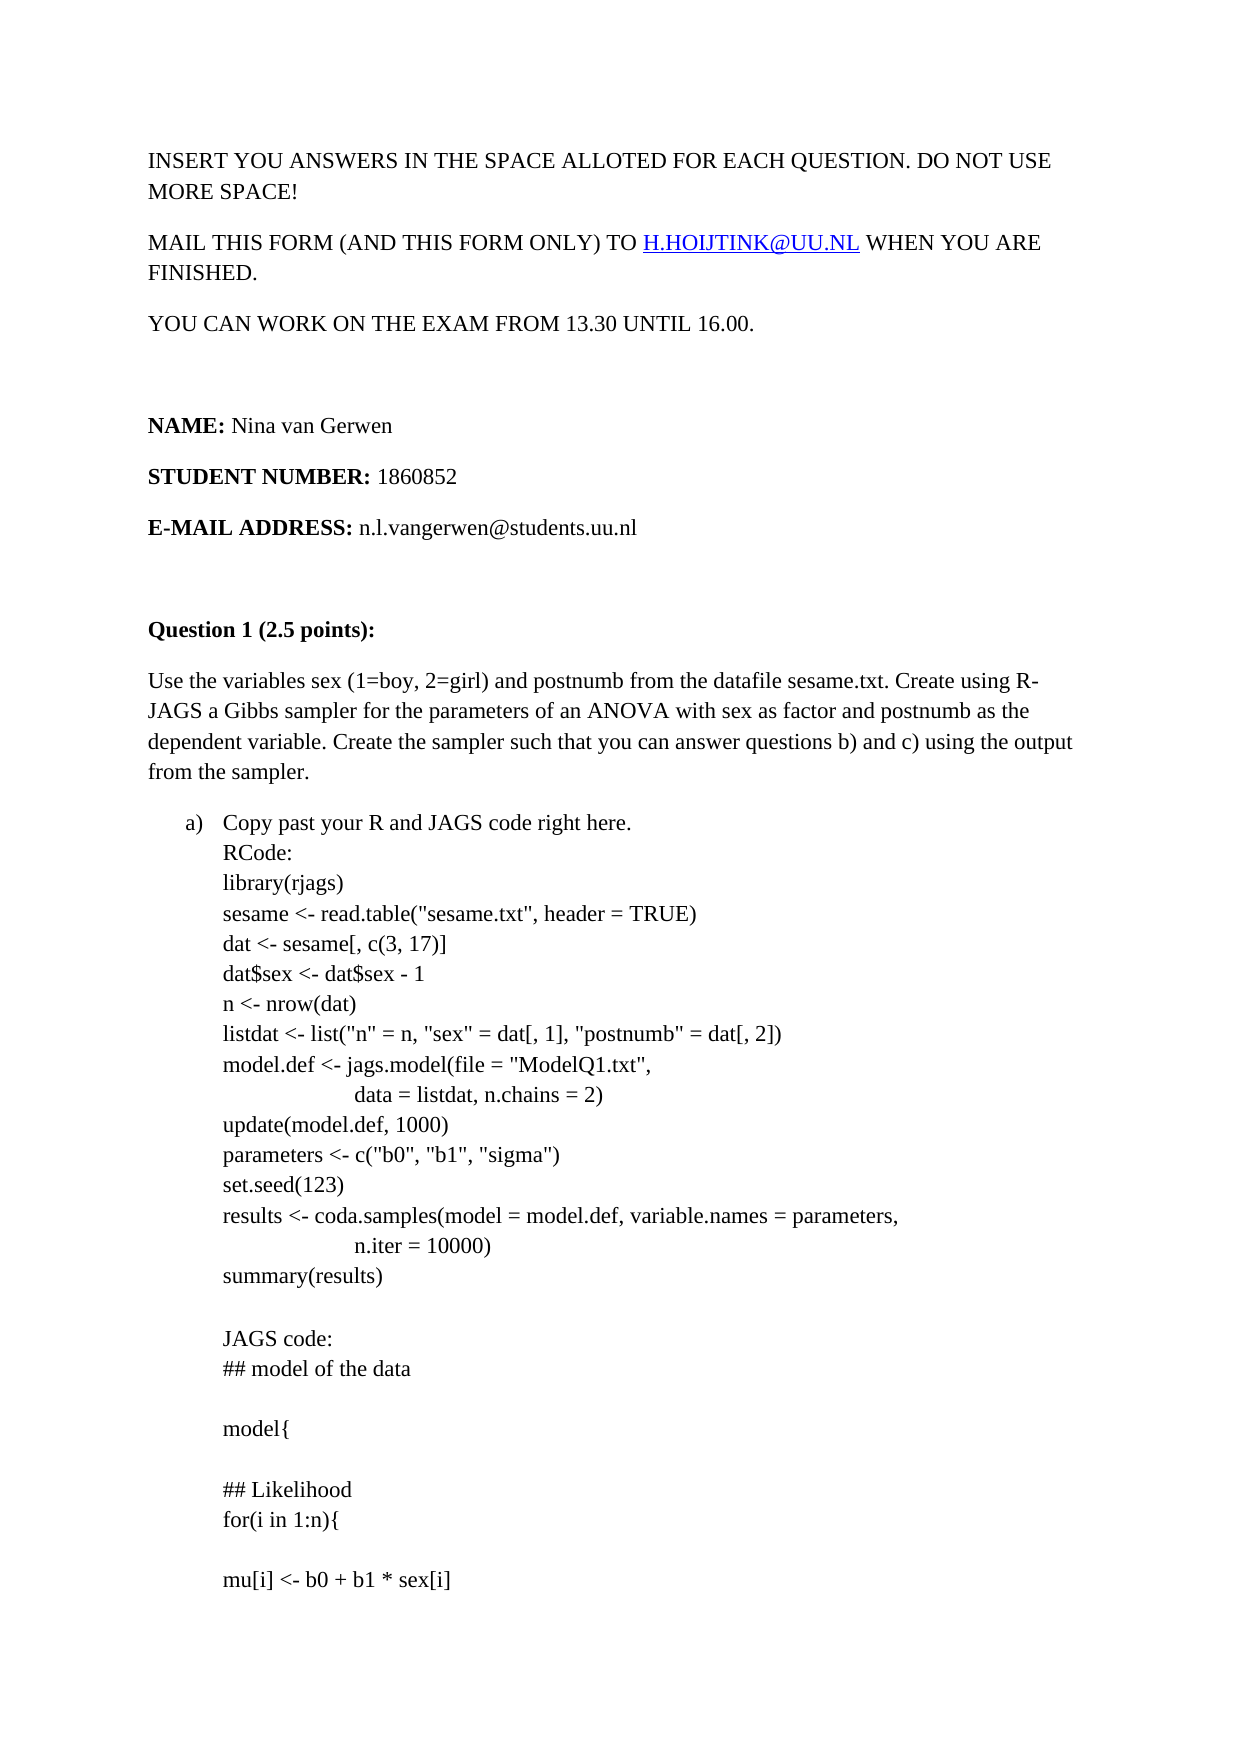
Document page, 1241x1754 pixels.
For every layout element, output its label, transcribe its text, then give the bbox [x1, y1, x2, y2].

list update(model.def, 1000) [223, 1111, 1093, 1137]
list results <- coda.samples(model = model.def, variable.names = parameters, [223, 1202, 1093, 1228]
text Question 1 (2.5 points): [148, 616, 1093, 643]
list n.iter = 10000) [223, 1232, 1093, 1258]
list dat$sex <- dat$sex - 1 [223, 960, 1093, 986]
list dat <- sesame[, c(3, 17)] [223, 930, 1093, 956]
list for(i in 1:n){ [223, 1506, 1093, 1532]
text NAME: Nina van Gerwen [148, 412, 1093, 438]
list sesame <- read.table("sesame.txt", header = TRUE) [223, 900, 1093, 926]
list model.def <- jags.model(file = "ModelQ1.txt", [223, 1051, 1093, 1077]
text MAIL THIS FORM (AND THIS FORM ONLY) TO H.HOIJTINK@UU.NL WHEN YOU ARE FINISHED. [148, 229, 1093, 285]
list summary(results) [223, 1262, 1093, 1321]
list ## Likelihood [223, 1476, 1093, 1502]
list set.seed(123) [223, 1172, 1093, 1198]
list parameters <- c("b0", "b1", "sigma") [223, 1141, 1093, 1168]
text Use the variables sex (1=boy, 2=girl) and postnumb from the datafile sesame.txt. Create using R-JAGS a Gibbs sampler for the parameters of an ANOVA with sex as factor and postnumb as the dependent variable. Create the sampler such that you can answer questions b) and c) using the output from the sampler. [148, 667, 1093, 784]
list model{ [223, 1416, 1093, 1442]
text E-MAIL ADDRESS: n.l.vangerwen@students.uu.nl [148, 514, 1093, 541]
list Copy past your R and JAGS code right here. RCode: library(rjags) [185, 809, 1093, 896]
text INSERT YOU ANSWERS IN THE SPACE ALLOTED FOR EACH QUESTION. DO NOT USE MORE SPACE! [148, 148, 1093, 204]
list n <- nrow(dat) [223, 990, 1093, 1017]
list data = listdat, n.chains = 2) [223, 1081, 1093, 1107]
list listdat <- list("n" = n, "sex" = dat[, 1], "postnumb" = dat[, 2]) [223, 1021, 1093, 1047]
list mu[i] <- b0 + b1 * sex[i] [223, 1567, 1093, 1593]
text STUDENT NUMBER: 1860852 [148, 463, 1093, 489]
text YOU CAN WORK ON THE EXAM FROM 13.30 UNTIL 16.00. [148, 310, 1093, 336]
list JAGS code: ## model of the data [223, 1325, 1093, 1381]
